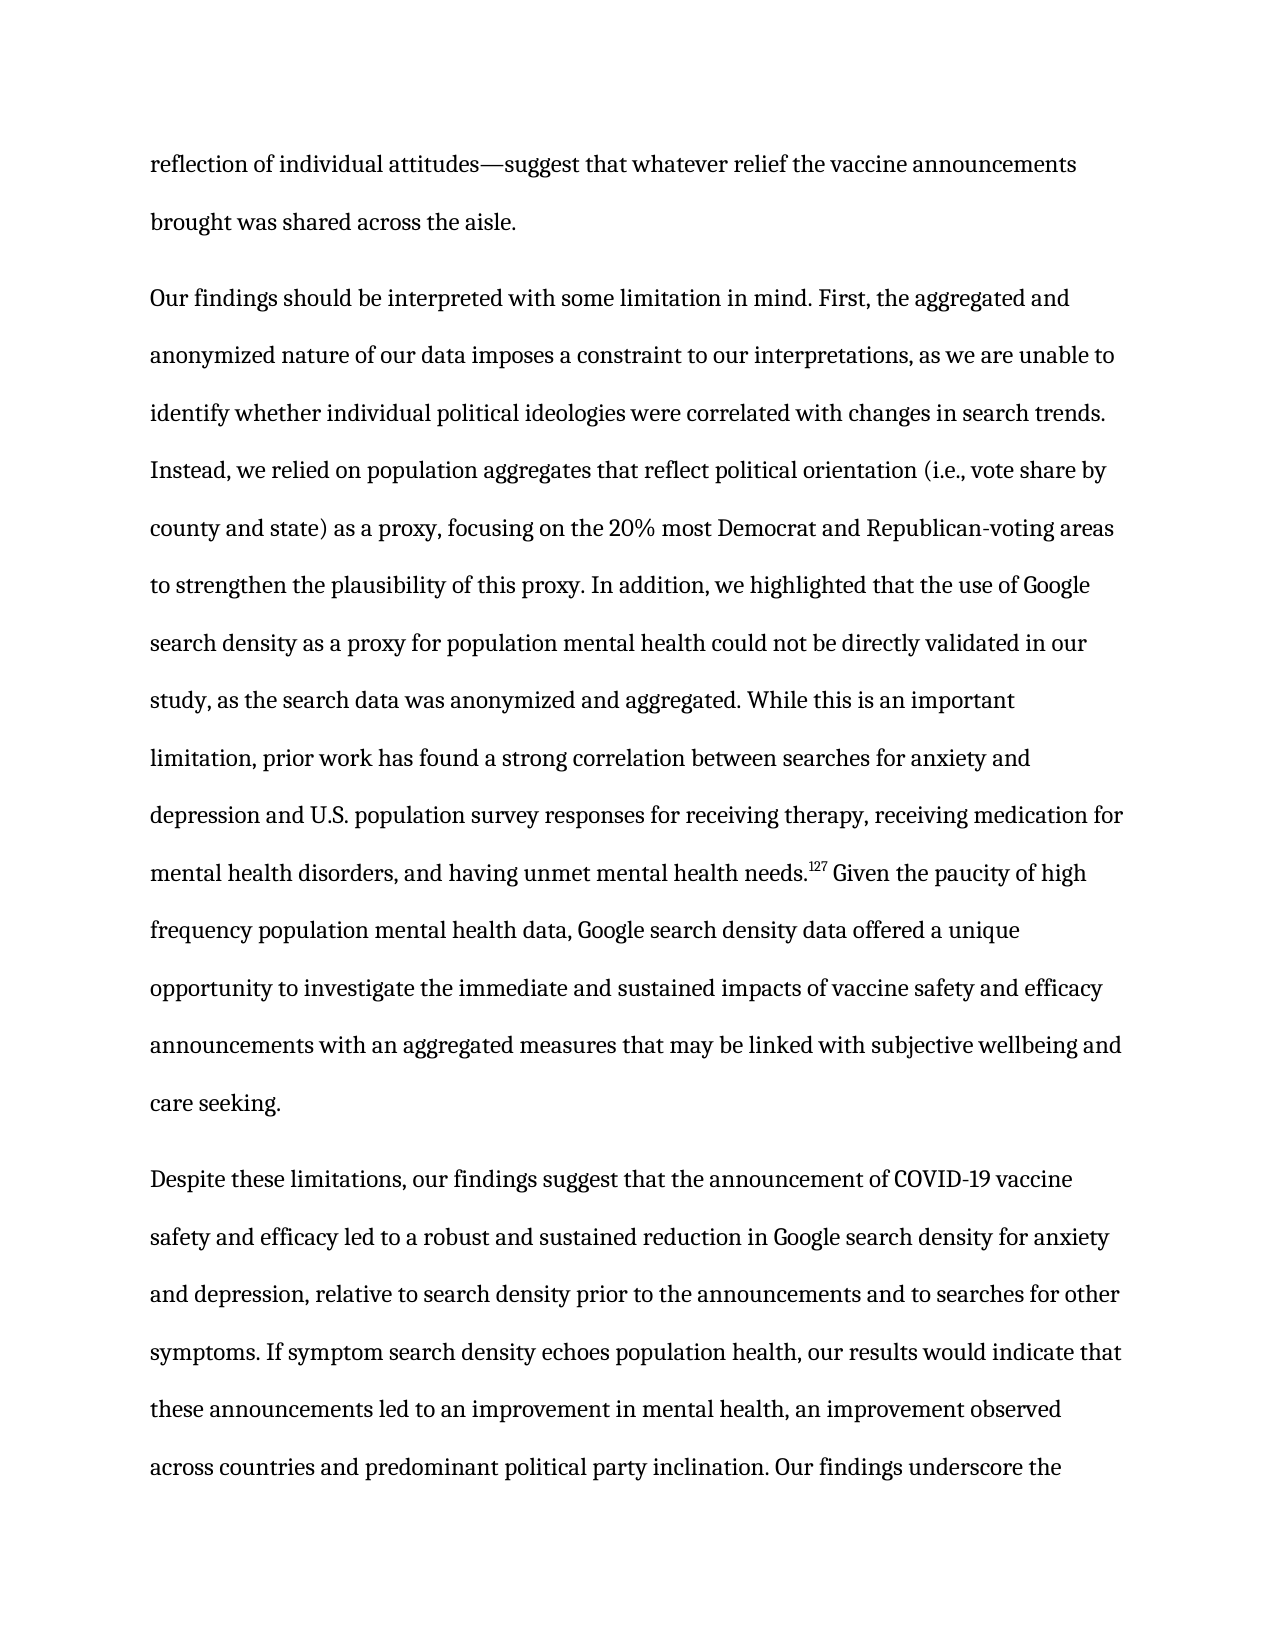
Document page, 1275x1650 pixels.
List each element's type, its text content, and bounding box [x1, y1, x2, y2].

text Our findings should be interpreted with some limitation in mind. First, the aggregated and anonymized nature of our data imposes a constraint to our interpretations, as we are unable to identify whether individual political ideologies were correlated with changes in search trends. Instead, we relied on population aggregates that reflect political orientation (i.e., vote share by county and state) as a proxy, focusing on the 20% most Democrat and Republican-voting areas to strengthen the plausibility of this proxy. In addition, we highlighted that the use of Google search density as a proxy for population mental health could not be directly validated in our study, as the search data was anonymized and aggregated. While this is an important limitation, prior work has found a strong correlation between searches for anxiety and depression and U.S. population survey responses for receiving therapy, receiving medication for mental health disorders, and having unmet mental health needs.127 Given the paucity of high frequency population mental health data, Google search density data offered a unique opportunity to investigate the immediate and sustained impacts of vaccine safety and efficacy announcements with an aggregated measures that may be linked with subjective wellbeing and care seeking. [150, 284, 1125, 1117]
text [150, 150, 1125, 236]
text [150, 1165, 1125, 1481]
